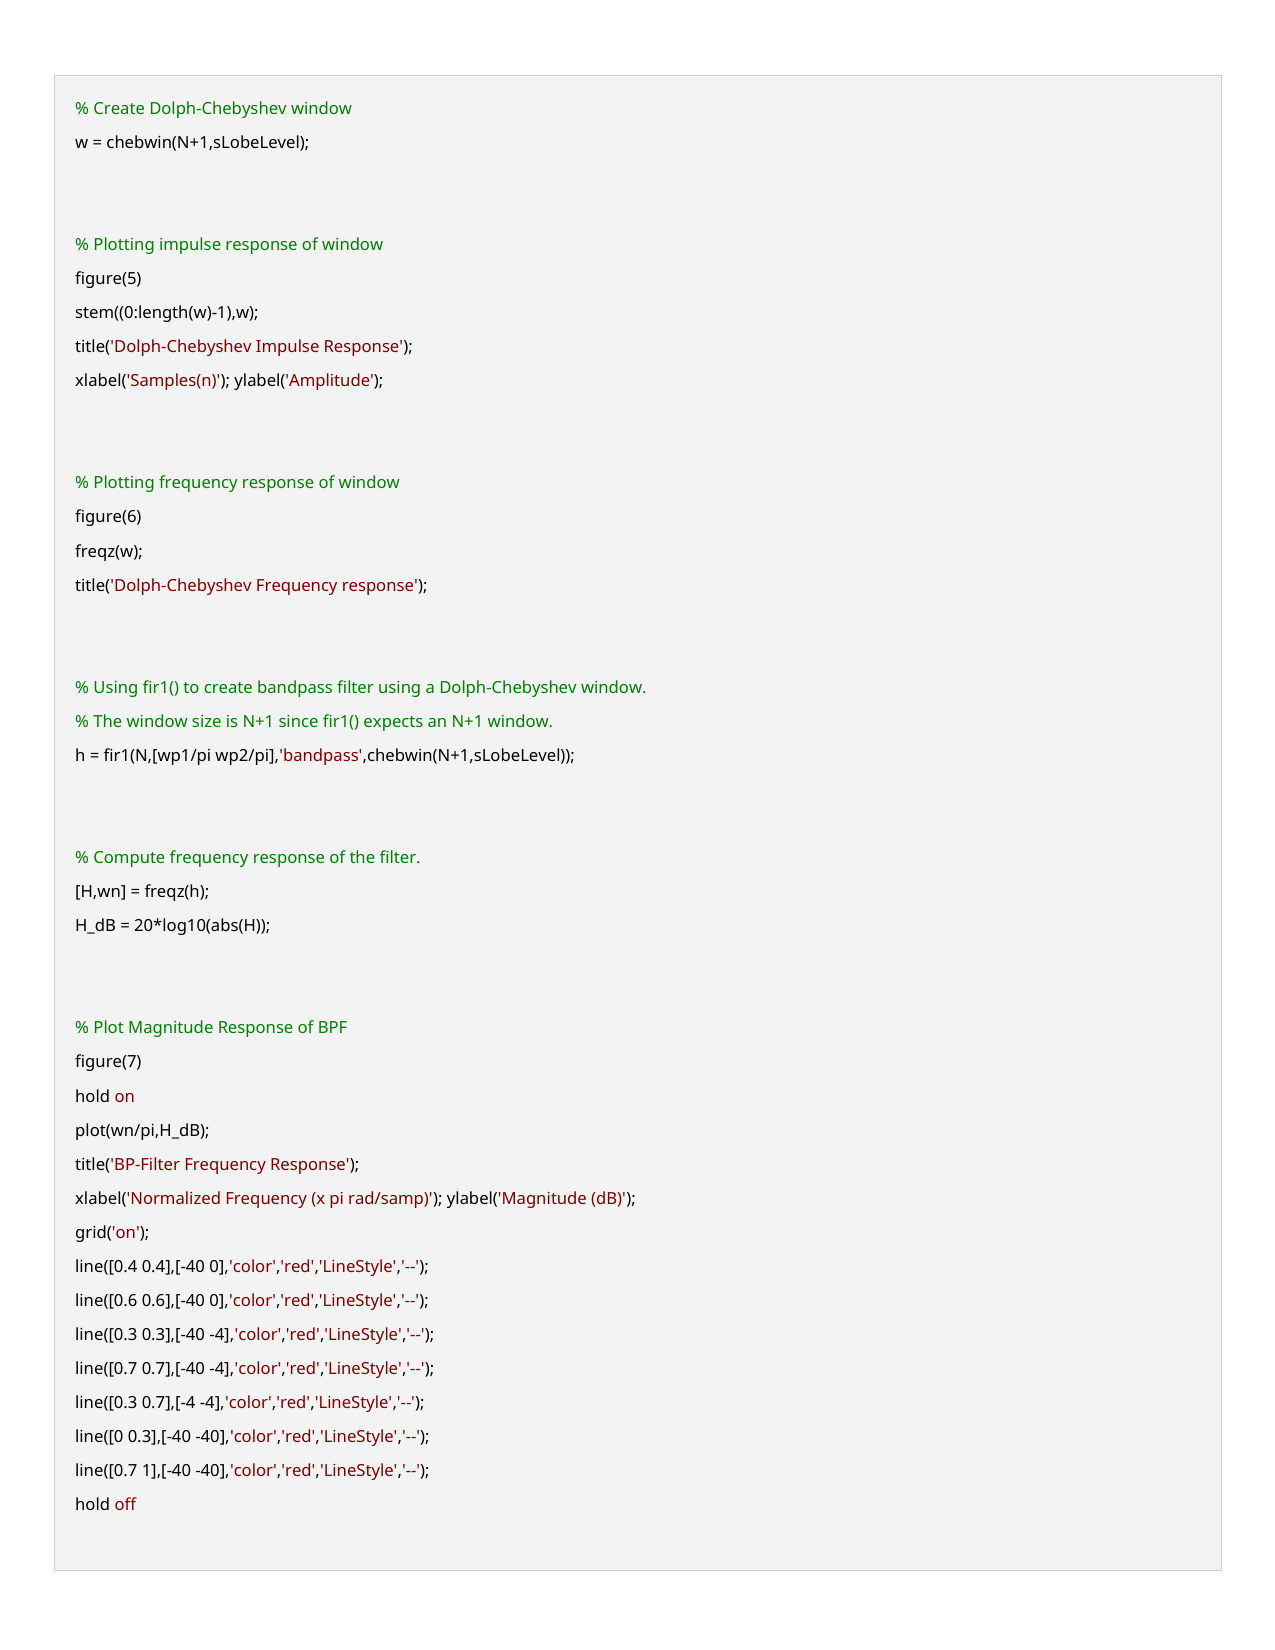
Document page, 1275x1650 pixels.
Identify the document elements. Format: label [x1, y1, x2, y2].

text [55, 76, 1221, 1570]
